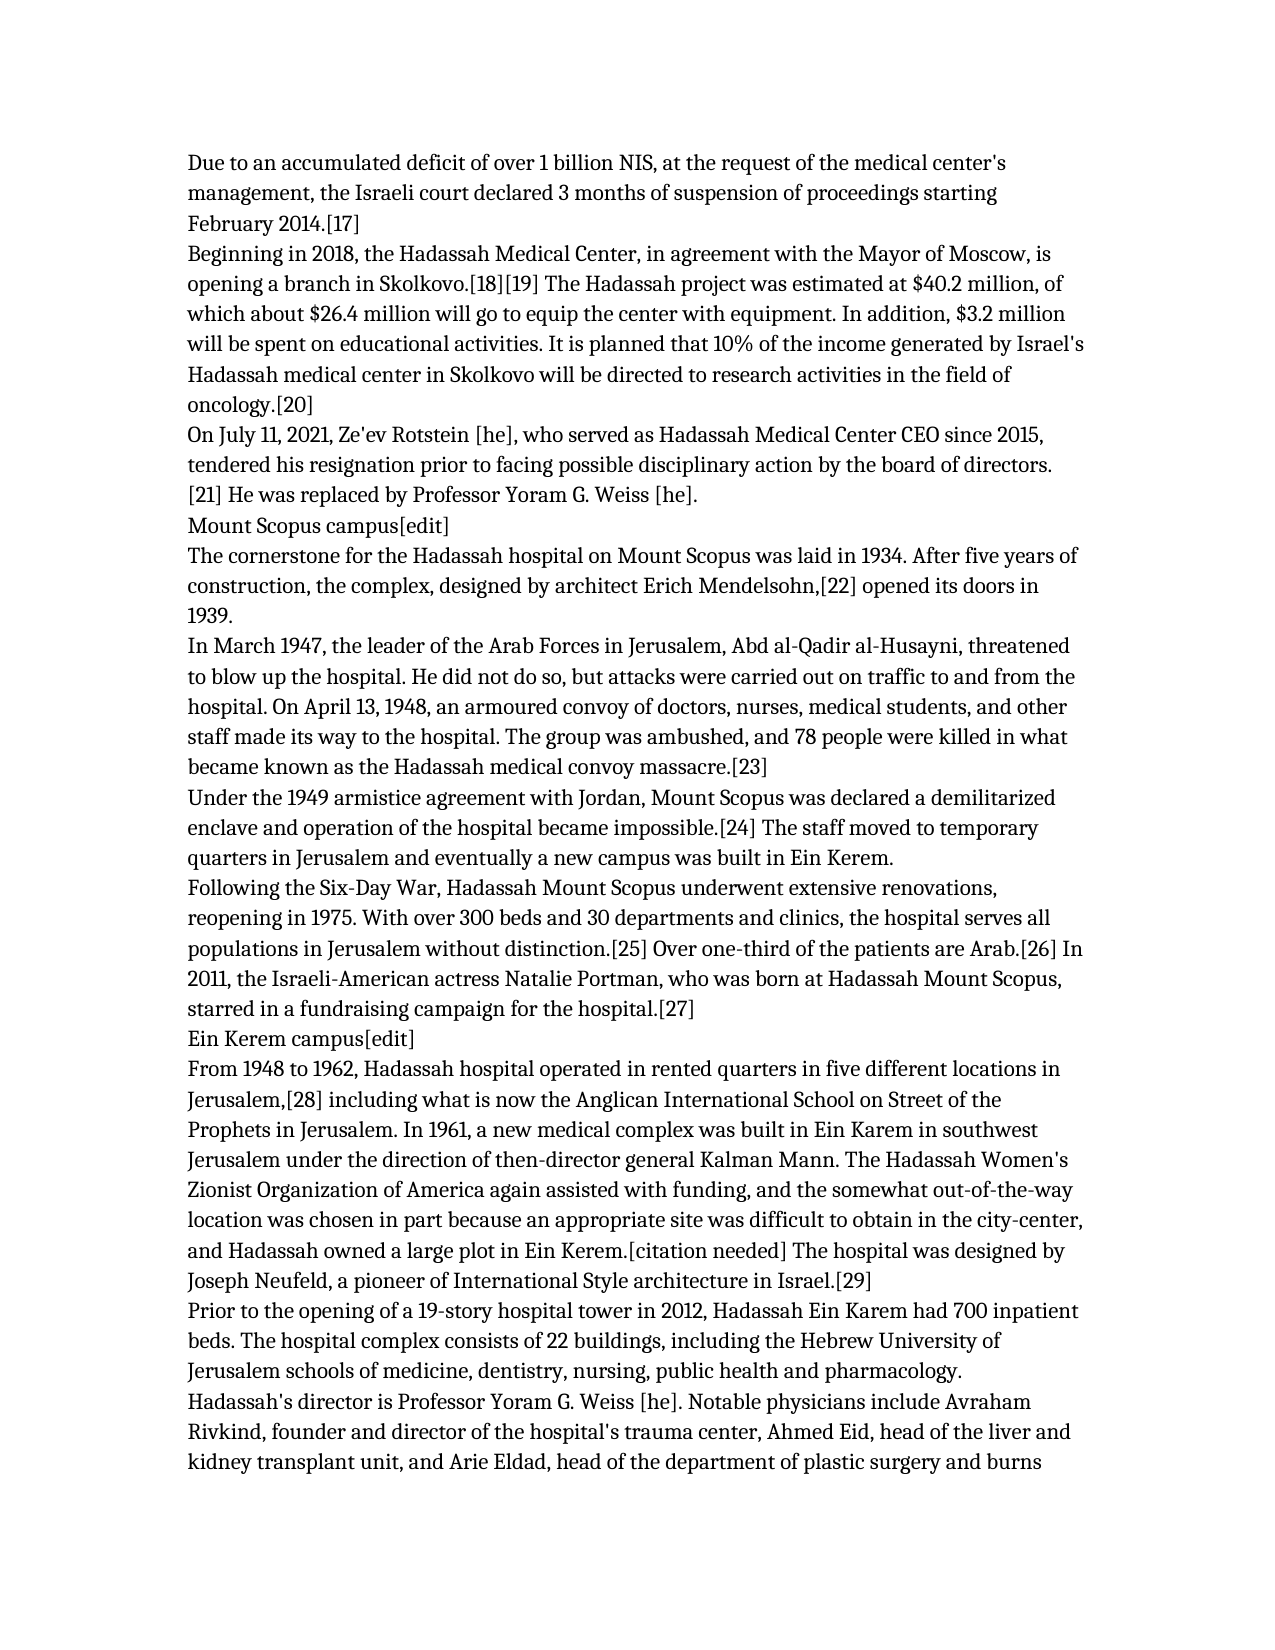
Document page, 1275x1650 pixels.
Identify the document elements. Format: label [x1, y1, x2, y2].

text [187, 150, 1087, 1475]
